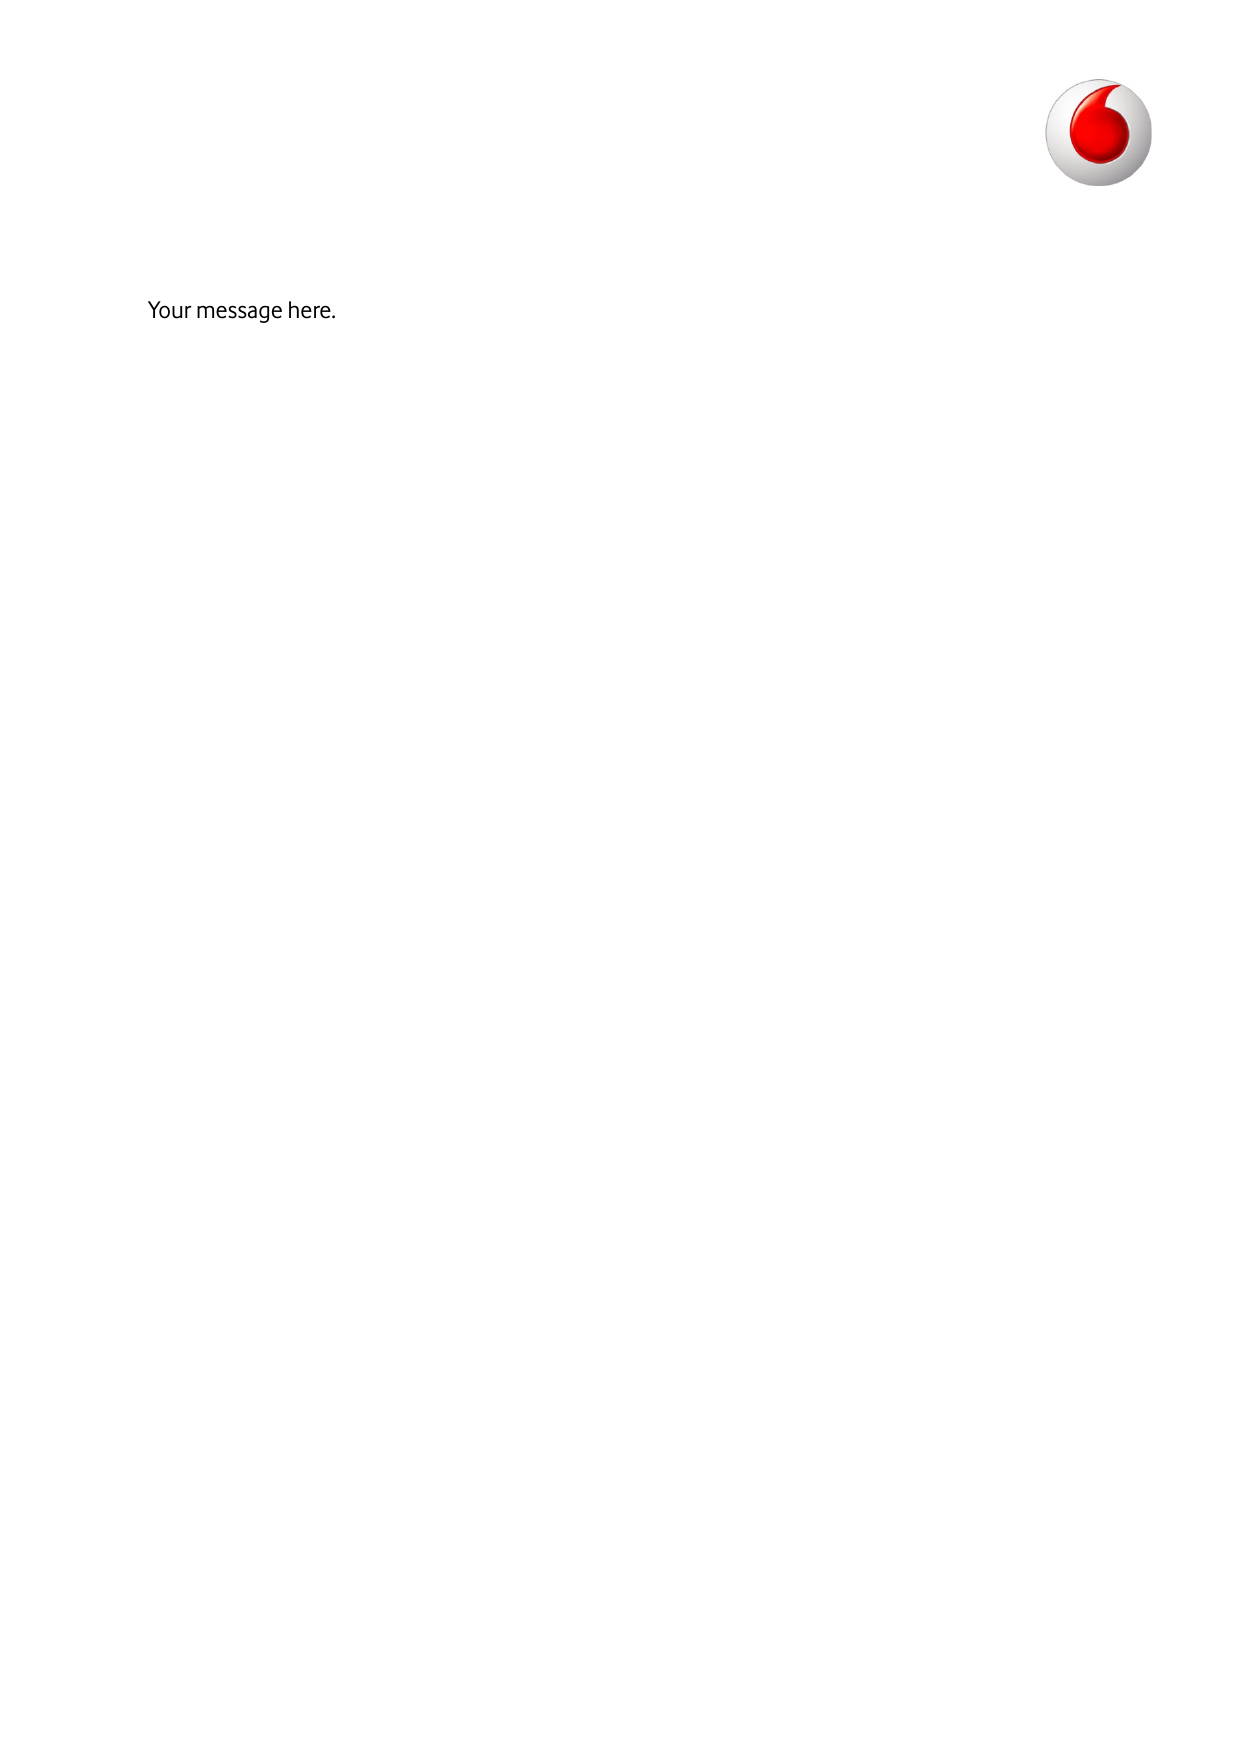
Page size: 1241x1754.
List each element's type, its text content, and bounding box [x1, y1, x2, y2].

picture [1045, 79, 1152, 186]
text Your message here. [148, 295, 974, 324]
